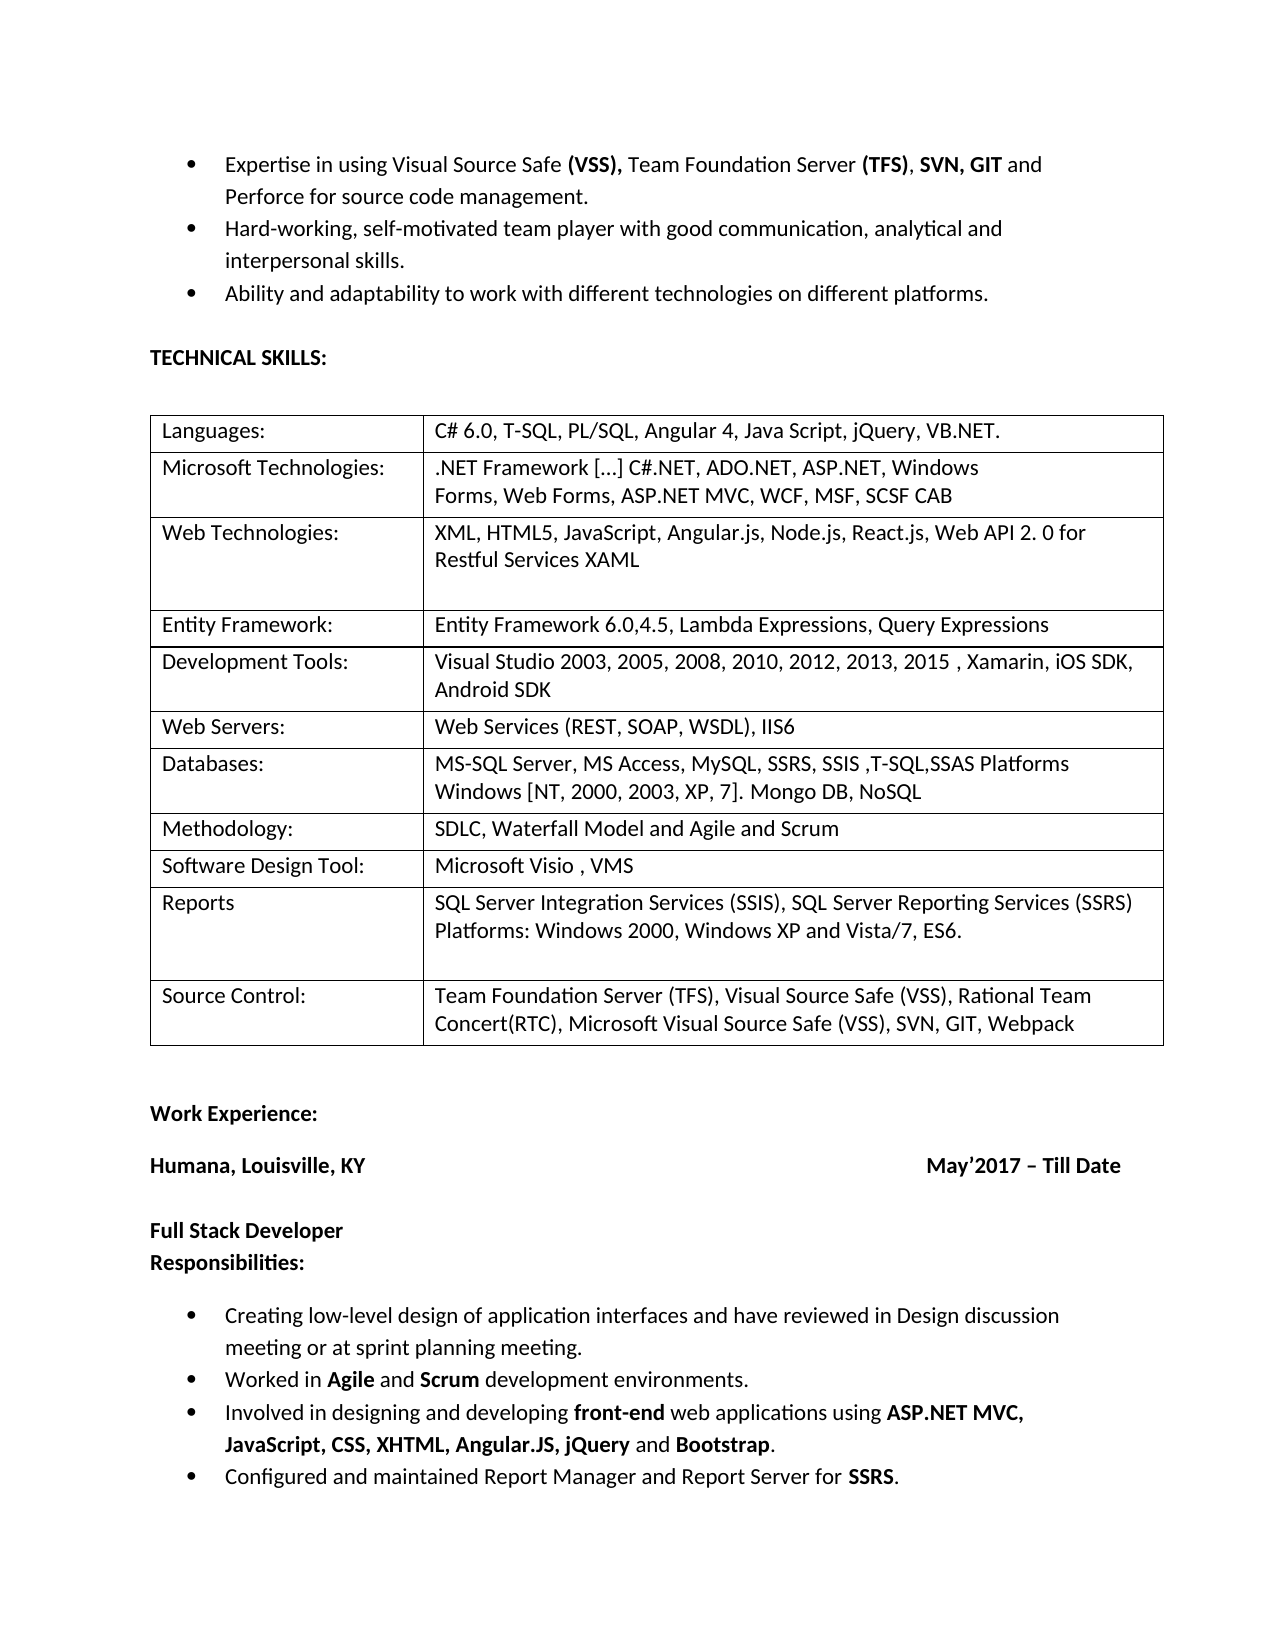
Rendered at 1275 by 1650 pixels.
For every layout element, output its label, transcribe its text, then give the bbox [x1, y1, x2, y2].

list Creating low-level design of application interfaces and have reviewed in Design discussion meeting or at sprint planning meeting. [187, 1301, 1125, 1361]
table_cell SDLC, Waterfall Model and Agile and Scrum [424, 814, 1163, 850]
list Hard-working, self-motivated team player with good communication, analytical and interpersonal skills. [187, 214, 1125, 274]
table_cell .NET Framework […] C#.NET, ADO.NET, ASP.NET, Windows Forms, Web Forms, ASP.NET MVC, WCF, MSF, SCSF CAB [424, 453, 1163, 517]
table_header Languages: [151, 416, 423, 452]
table_cell Databases: [151, 749, 423, 813]
table_cell Web Technologies: [151, 518, 423, 609]
table_cell Development Tools: [151, 648, 423, 711]
text Humana, Louisville, KY May’2017 – Till Date Full Stack Developer Responsibilities: [150, 1152, 1125, 1276]
list Ability and adaptability to work with different technologies on different platforms. [187, 279, 1125, 307]
table_cell Software Design Tool: [151, 851, 423, 887]
list Worked in Agile and Scrum development environments. [187, 1366, 1125, 1394]
list Expertise in using Visual Source Safe (VSS), Team Foundation Server (TFS), SVN, GIT and Perforce for source code management. [187, 150, 1125, 210]
table_cell Microsoft Technologies: [151, 453, 423, 517]
table_cell Entity Framework 6.0,4.5, Lambda Expressions, Query Expressions [424, 611, 1163, 646]
table_cell XML, HTML5, JavaScript, Angular.js, Node.js, React.js, Web API 2. 0 for Restful Services XAML [424, 518, 1163, 609]
list Configured and maintained Report Manager and Report Server for SSRS. [187, 1462, 1125, 1490]
table_cell MS-SQL Server, MS Access, MySQL, SSRS, SSIS ,T-SQL,SSAS Platforms Windows [NT, 2000, 2003, XP, 7]. Mongo DB, NoSQL [424, 749, 1163, 813]
table_cell Source Control: [151, 981, 423, 1044]
table_header C# 6.0, T-SQL, PL/SQL, Angular 4, Java Script, jQuery, VB.NET. [424, 416, 1163, 452]
table_cell Team Foundation Server (TFS), Visual Source Safe (VSS), Rational Team Concert(RTC), Microsoft Visual Source Safe (VSS), SVN, GIT, Webpack [424, 981, 1163, 1044]
table_cell SQL Server Integration Services (SSIS), SQL Server Reporting Services (SSRS) Platforms: Windows 2000, Windows XP and Vista/7, ES6. [424, 888, 1163, 980]
table_cell Entity Framework: [151, 611, 423, 646]
text TECHNICAL SKILLS: [150, 343, 1125, 371]
table_cell Web Servers: [151, 712, 423, 748]
table_cell Microsoft Visio , VMS [424, 851, 1163, 887]
table_cell Reports [151, 888, 423, 980]
table_cell Visual Studio 2003, 2005, 2008, 2010, 2012, 2013, 2015 , Xamarin, iOS SDK, Android SDK [424, 648, 1163, 711]
table_cell Methodology: [151, 814, 423, 850]
text Work Experience: [150, 1099, 1125, 1127]
list Involved in designing and developing front-end web applications using ASP.NET MVC, JavaScript, CSS, XHTML, Angular.JS, jQuery and Bootstrap. [187, 1398, 1125, 1458]
table_cell Web Services (REST, SOAP, WSDL), IIS6 [424, 712, 1163, 748]
